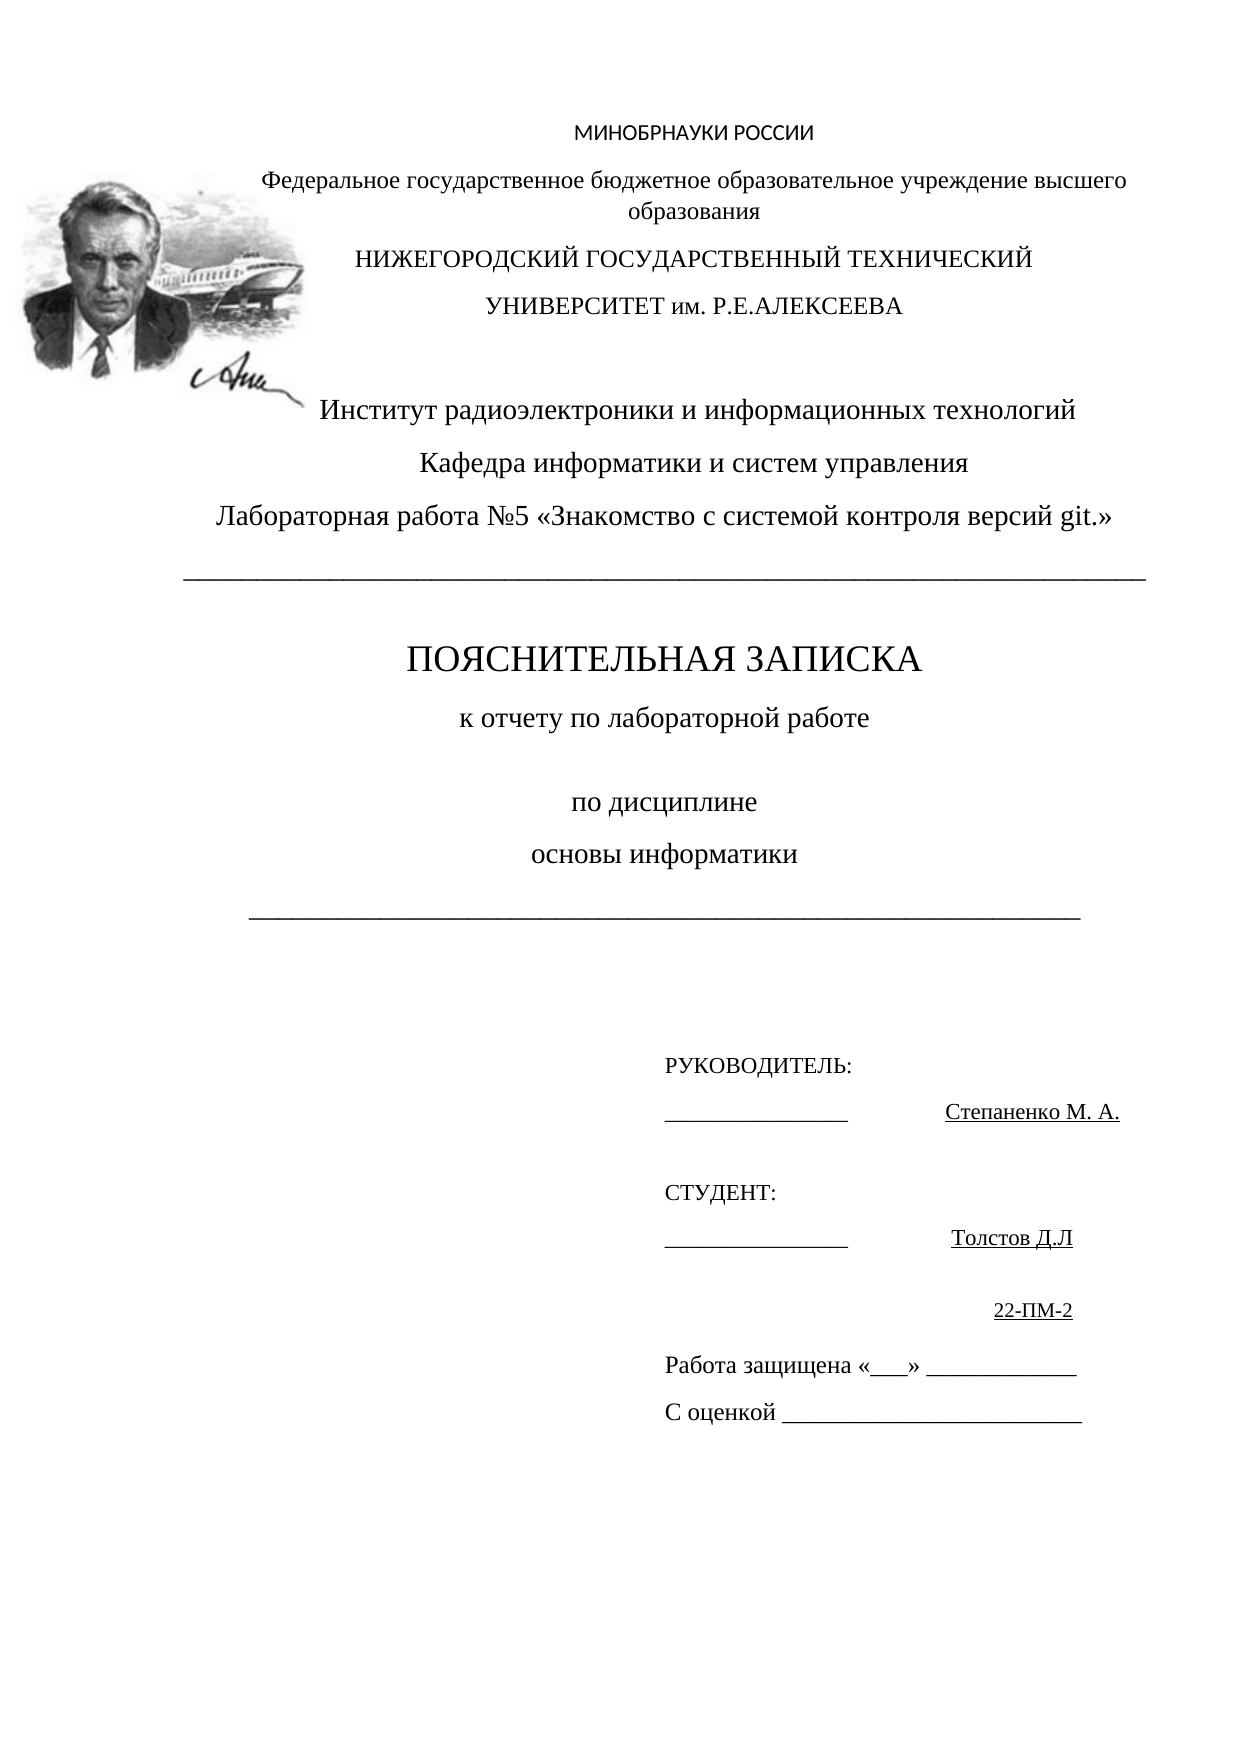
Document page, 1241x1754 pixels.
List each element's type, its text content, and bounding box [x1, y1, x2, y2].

text С оценкой ________________________ [664, 1397, 1152, 1426]
text Кафедра информатики и систем управления [236, 445, 1152, 478]
text _________________________________________________________ [177, 889, 1152, 923]
text Институт радиоэлектроники и информационных технологий [236, 392, 1152, 426]
text 22-ПМ-2 [664, 1298, 1152, 1322]
text СТУДЕНТ: [664, 1179, 1152, 1205]
text МИНОБРНАУКИ РОССИИ [236, 118, 1152, 146]
text ________________ Степаненко М. А. [664, 1098, 1152, 1124]
text НИЖЕГОРОДСКИЙ ГОСУДАРСТВЕННЫЙ ТЕХНИЧЕСКИЙ [236, 244, 1152, 272]
text Работа защищена «___» ____________ [664, 1350, 1152, 1378]
text основы информатики [177, 837, 1152, 870]
text по дисциплине [177, 784, 1152, 817]
text к отчету по лабораторной работе [177, 700, 1152, 733]
text __________________________________________________________________ [177, 550, 1152, 584]
text ________________ Толстов Д.Л [664, 1224, 1152, 1251]
text УНИВЕРСИТЕТ им. Р.Е.АЛЕКСЕЕВА [236, 291, 1152, 320]
text Федеральное государственное бюджетное образовательное учреждение высшего образования [236, 165, 1152, 225]
text РУКОВОДИТЕЛЬ: [664, 1053, 1152, 1079]
text ПОЯСНИТЕЛЬНАЯ ЗАПИСКА [177, 637, 1152, 680]
text Лабораторная работа №5 «Знакомство с системой контроля версий git.» [177, 498, 1152, 531]
